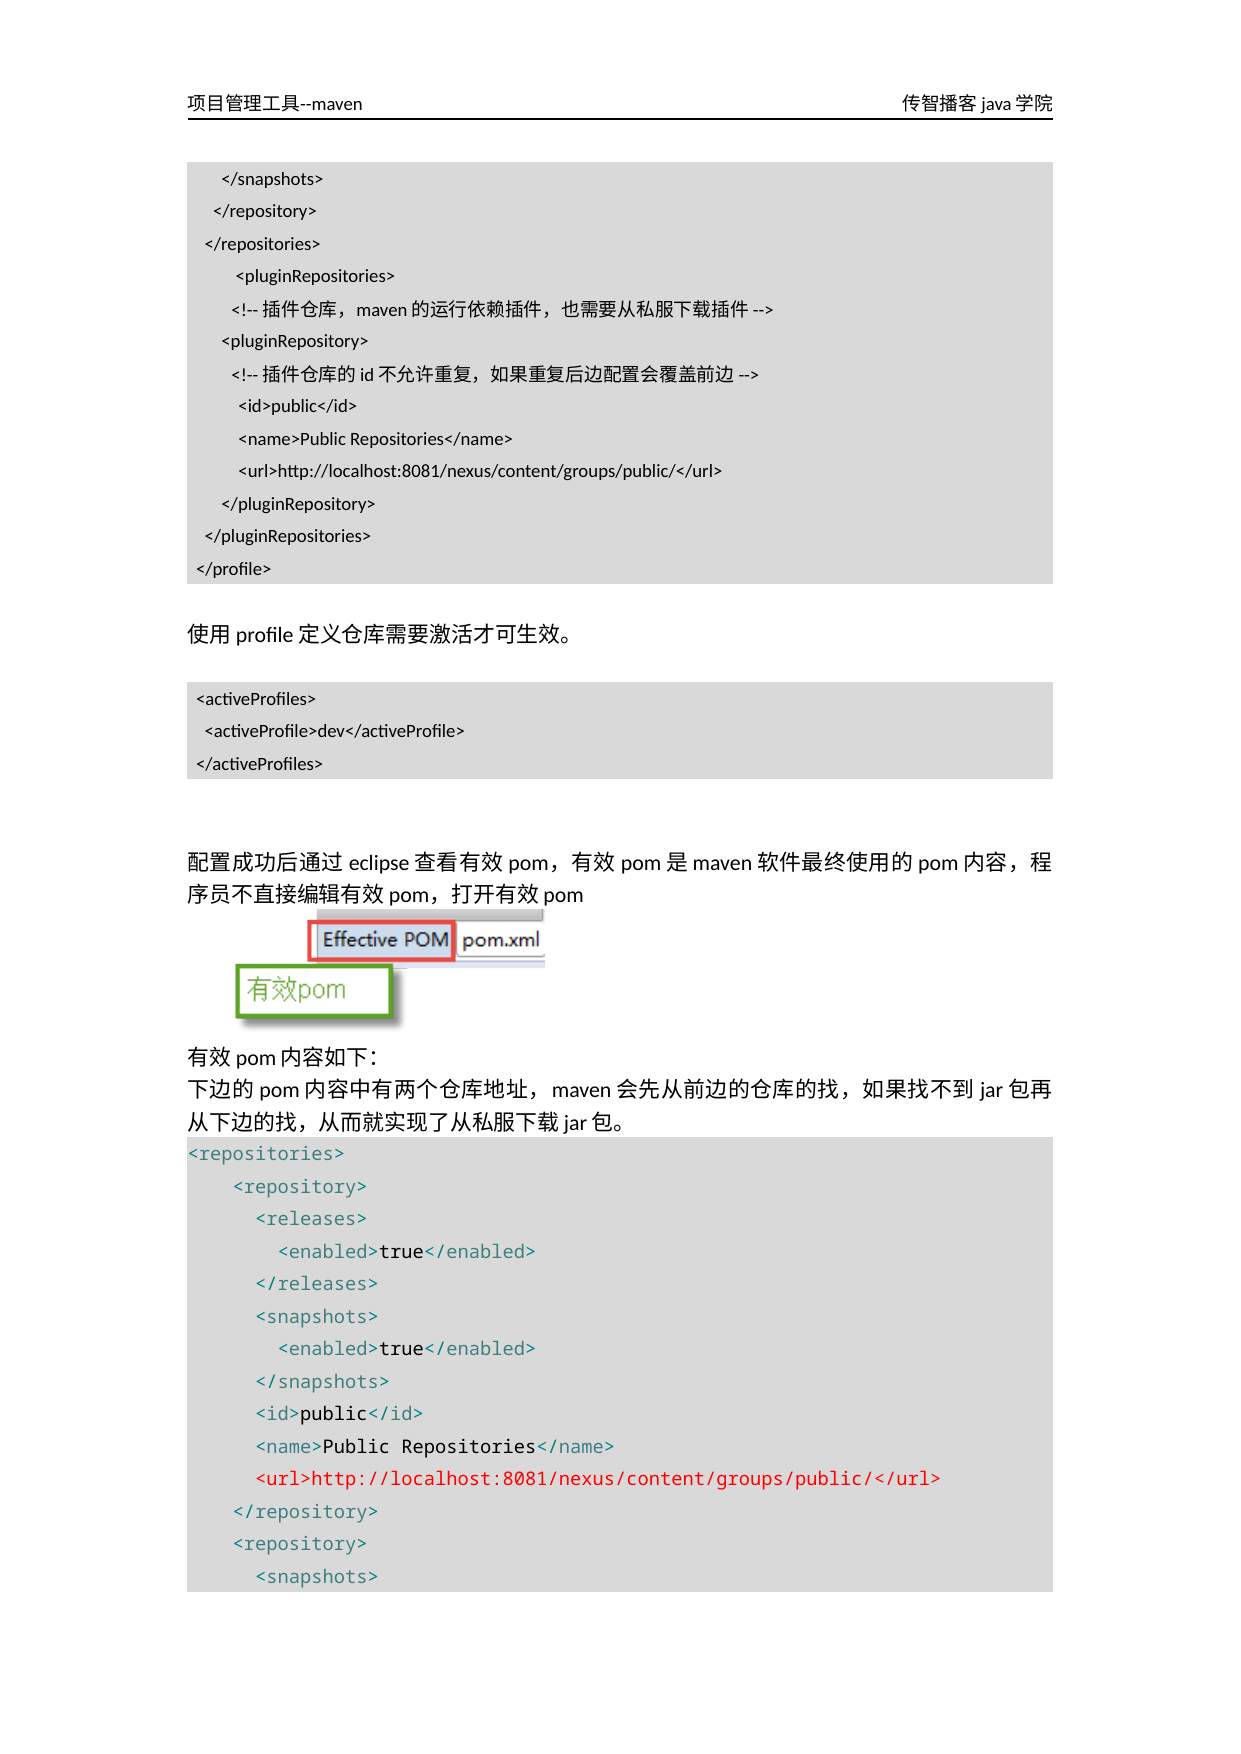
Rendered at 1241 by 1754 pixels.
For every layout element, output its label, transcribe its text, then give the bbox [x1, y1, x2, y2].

text </pluginRepositories> [187, 519, 1053, 552]
text <!-- 插件仓库的id不允许重复，如果重复后边配置会覆盖前边 --> [187, 357, 1053, 389]
text </repository> [187, 194, 1053, 227]
text </repositories> [187, 227, 1053, 259]
text <snapshots> [187, 1559, 1053, 1592]
text <id>public</id> [187, 1397, 1053, 1429]
text <url>http://localhost:8081/nexus/content/groups/public/</url> [187, 1462, 1053, 1494]
text 有效pom内容如下： [187, 1039, 1053, 1072]
text <id>public</id> [187, 389, 1053, 422]
text <pluginRepositories> [187, 259, 1053, 292]
text <activeProfile>dev</activeProfile> [187, 714, 1053, 747]
text </pluginRepository> [187, 487, 1053, 519]
text </snapshots> [187, 162, 1053, 194]
picture [187, 909, 545, 1036]
text 使用profile定义仓库需要激活才可生效。 [187, 617, 1053, 649]
text <enabled>true</enabled> [187, 1234, 1053, 1267]
text <releases> [187, 1202, 1053, 1234]
text <name>Public Repositories</name> [187, 1429, 1053, 1462]
text 配置成功后通过eclipse查看有效pom，有效pom是maven软件最终使用的pom内容，程序员不直接编辑有效pom，打开有效pom [187, 844, 1053, 909]
text <pluginRepository> [187, 324, 1053, 357]
text </profile> [187, 552, 1053, 584]
text </activeProfiles> [187, 747, 1053, 779]
text <repositories> [187, 1137, 1053, 1169]
text 下边的pom内容中有两个仓库地址，maven会先从前边的仓库的找，如果找不到jar包再从下边的找，从而就实现了从私服下载jar包。 [187, 1072, 1053, 1137]
text <url>http://localhost:8081/nexus/content/groups/public/</url> [187, 454, 1053, 487]
text <!-- 插件仓库，maven的运行依赖插件，也需要从私服下载插件 --> [187, 292, 1053, 324]
text <snapshots> [187, 1299, 1053, 1332]
text <enabled>true</enabled> [187, 1332, 1053, 1364]
text </repository> [187, 1494, 1053, 1527]
text <repository> [187, 1527, 1053, 1559]
text <repository> [187, 1169, 1053, 1202]
text </releases> [187, 1267, 1053, 1299]
text </snapshots> [187, 1364, 1053, 1397]
text <name>Public Repositories</name> [187, 422, 1053, 454]
text <activeProfiles> [187, 682, 1053, 714]
